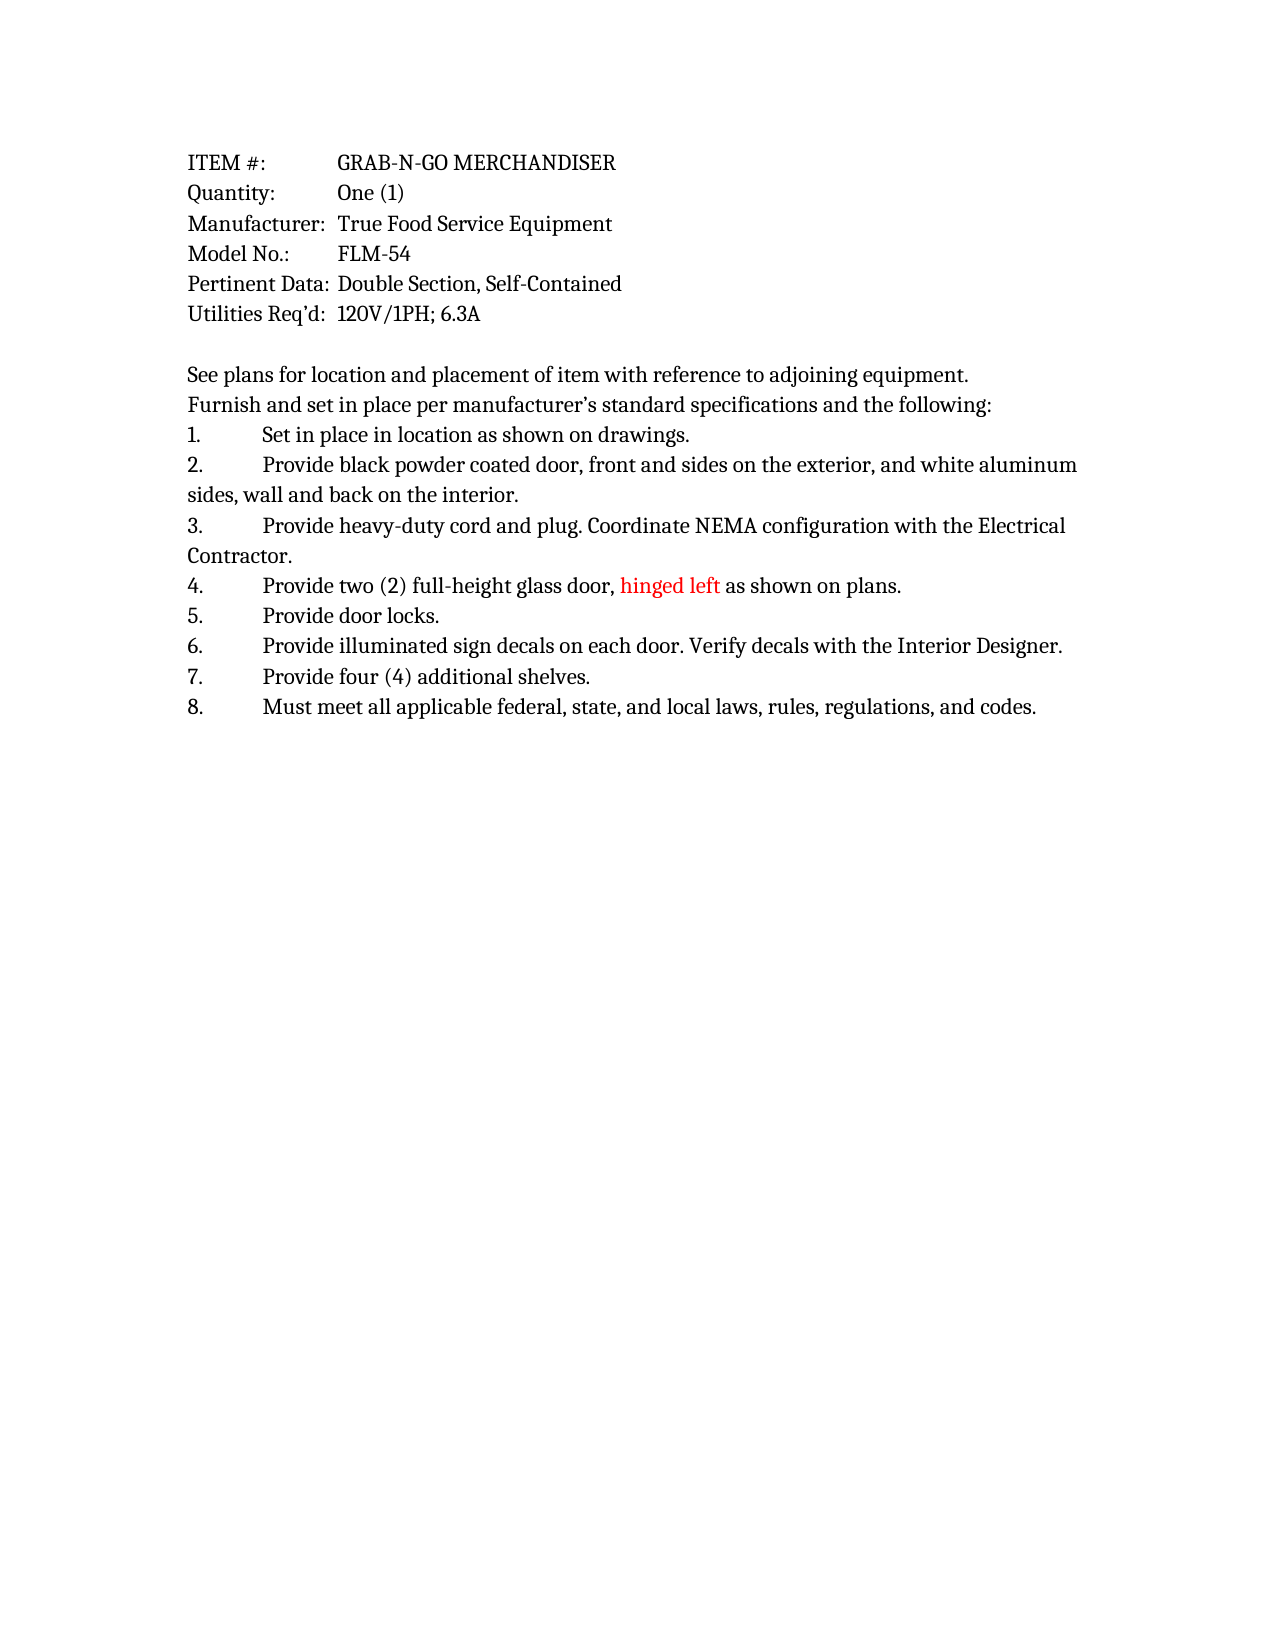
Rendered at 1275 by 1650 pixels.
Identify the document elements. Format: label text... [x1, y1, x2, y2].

text ITEM #: GRAB-N-GO MERCHANDISER Quantity: One (1) Manufacturer: True Food Service Equipment Model No.: FLM-54 Pertinent Data: Double Section, Self-Contained Utilities Req’d: 120V/1PH; 6.3A See plans for location and placement of item with reference to adjoining equipment. Furnish and set in place per manufacturer’s standard specifications and the following: 1. Set in place in location as shown on drawings. 2. Provide black powder coated door, front and sides on the exterior, and white aluminum sides, wall and back on the interior. 3. Provide heavy-duty cord and plug. Coordinate NEMA configuration with the Electrical Contractor. 4. Provide two (2) full-height glass door, hinged left as shown on plans. 5. Provide door locks. 6. Provide illuminated sign decals on each door. Verify decals with the Interior Designer. 7. Provide four (4) additional shelves. 8. Must meet all applicable federal, state, and local laws, rules, regulations, and codes. [187, 150, 1087, 781]
